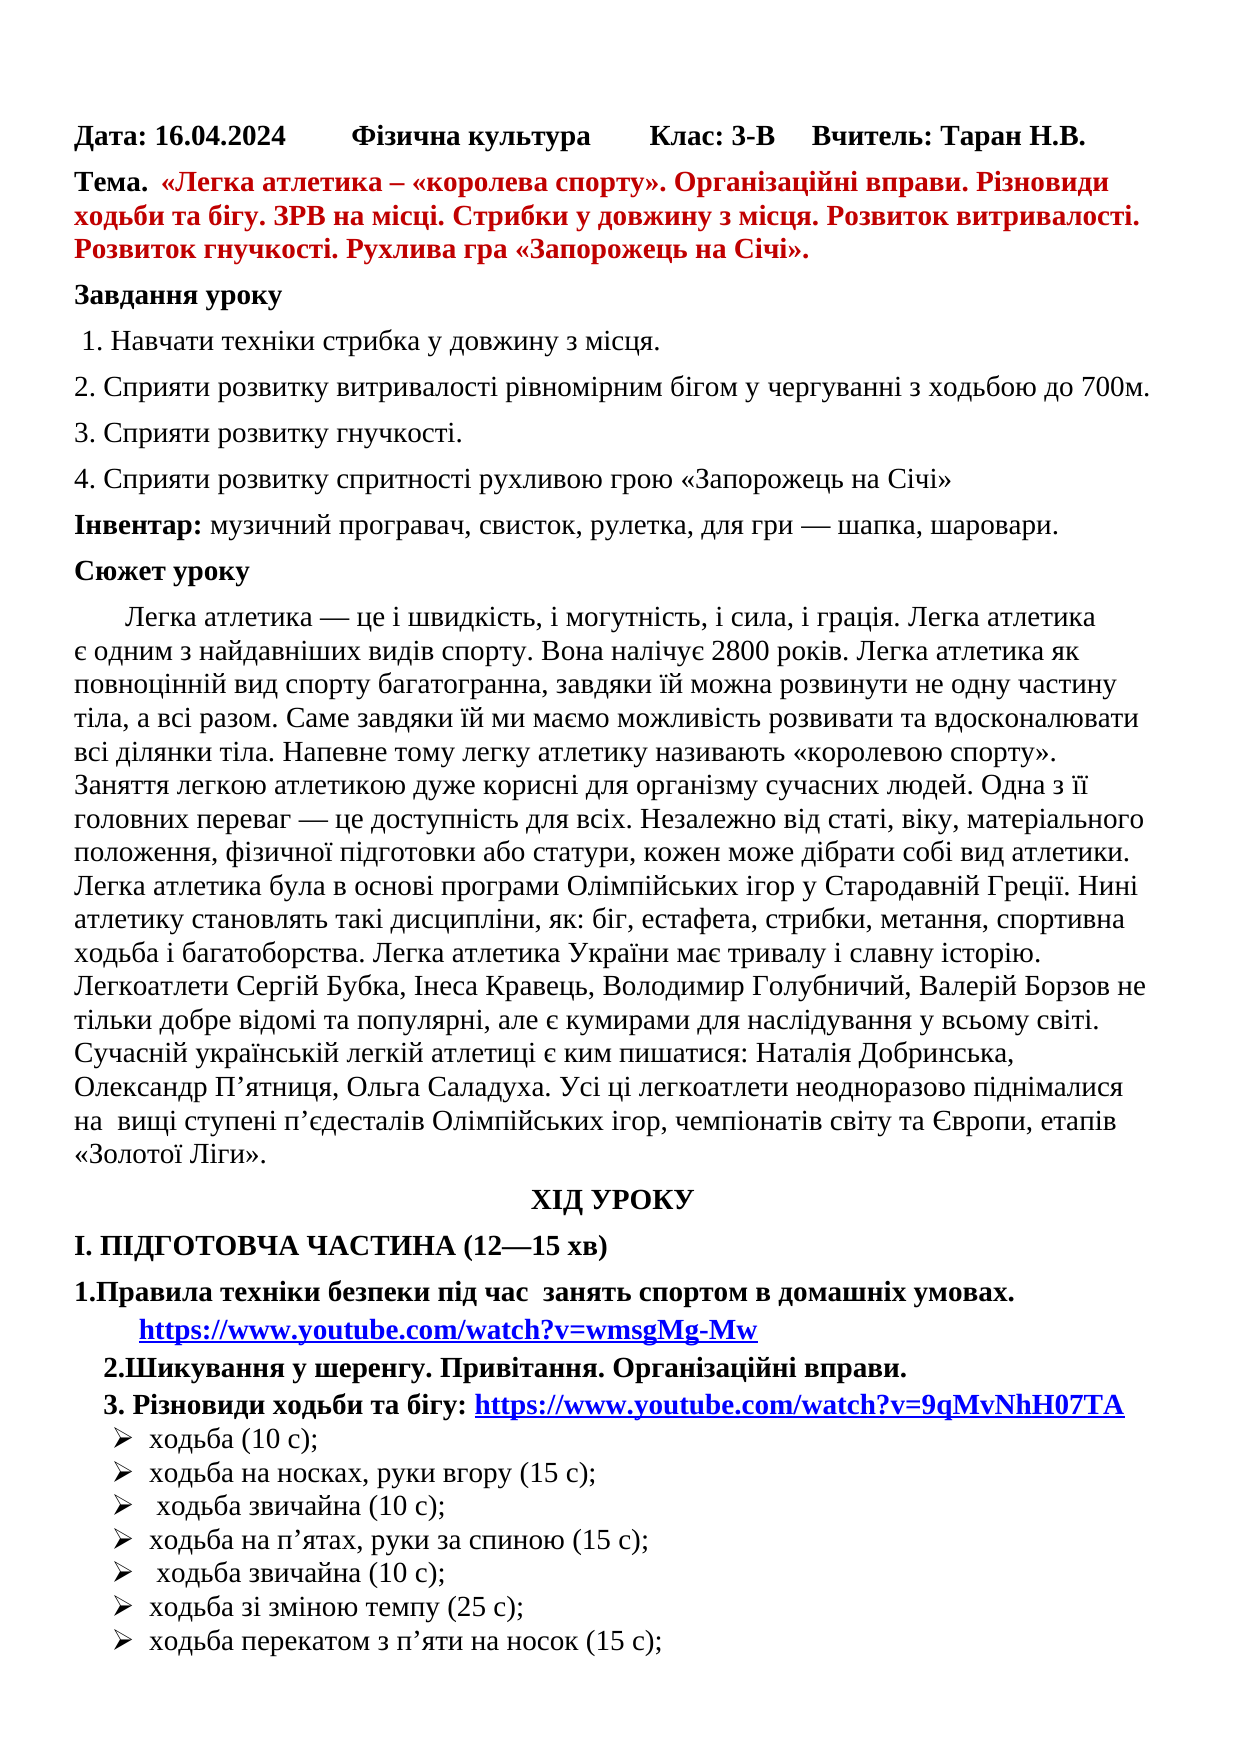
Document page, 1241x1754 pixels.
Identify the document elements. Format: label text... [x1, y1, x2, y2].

text Тема. «Легка атлетика – «королева спорту». Організаційні вправи. Різновиди ходьби та бігу. ЗРВ на місці. Стрибки у довжину з місця. Розвиток витривалості. Розвиток гнучкості. Рухлива гра «Запорожець на Січі». [74, 164, 1152, 265]
text ХІД УРОКУ [74, 1182, 1152, 1216]
text 3. Різновиди ходьби та бігу: https://www.youtube.com/watch?v=9qMvNhH07TA [74, 1387, 1152, 1421]
text Інвентар: музичний програвач, свисток, рулетка, для гри — шапка, шаровари. [74, 507, 1152, 541]
text Дата: 16.04.2024 Фізична культура Клас: 3-В Вчитель: Таран Н.В. [74, 118, 1152, 152]
text 3. Сприяти розвитку гнучкості. [74, 415, 1152, 449]
text 1. Навчати техніки стрибка у довжину з місця. [74, 323, 1152, 357]
list ходьба на п’ятах, руки за спиною (15 с); [111, 1522, 1152, 1556]
text 2.Шикування у шеренгу. Привітання. Організаційні вправи. [74, 1350, 1152, 1383]
text Завдання уроку [74, 277, 1152, 311]
list ходьба на носках, руки вгору (15 с); [111, 1455, 1152, 1488]
list ходьба перекатом з п’яти на носок (15 с); [111, 1623, 1152, 1657]
text https://www.youtube.com/watch?v=wmsgMg-Mw [138, 1312, 1152, 1346]
list ходьба звичайна (10 с); [111, 1556, 1152, 1589]
text Сюжет уроку [74, 553, 1152, 587]
text 1.Правила техніки безпеки під час занять спортом в домашніх умовах. [74, 1274, 1152, 1308]
text 4. Сприяти розвитку спритності рухливою грою «Запорожець на Січі» [74, 461, 1152, 495]
list ходьба звичайна (10 с); [111, 1488, 1152, 1522]
text 2. Сприяти розвитку витривалості рівномірним бігом у чергуванні з ходьбою до 700м. [74, 369, 1152, 403]
text Легка атлетика — це і швидкість, і могутність, і сила, і грація. Легка атлетика є одним з найдавніших видів спорту. Вона налічує 2800 років. Легка атлетика як повноцінній вид спорту багатогранна, завдяки їй можна розвинути не одну частину тіла, а всі разом. Саме завдяки їй ми маємо можливість розвивати та вдосконалювати всі ділянки тіла. Напевне тому легку атлетику називають «королевою спорту». Заняття легкою атлетикою дуже корисні для організму сучасних людей. Одна з її головних переваг — це доступність для всіх. Незалежно від статі, віку, матеріального положення, фізичної підготовки або статури, кожен може дібрати собі вид атлетики. Легка атлетика була в основі програми Олімпійських ігор у Стародавній Греції. Нині атлетику становлять такі дисципліни, як: біг, естафета, стрибки, метання, спортивна ходьба і багатоборства. Легка атлетика України має тривалу і славну історію. Легкоатлети Сергій Бубка, Інеса Кравець, Володимир Голубничий, Валерій Борзов не тільки добре відомі та популярні, але є кумирами для наслідування у всьому світі. Сучасній українській легкій атлетиці є ким пишатися: Наталія Добринська, Олександр П’ятниця, Ольга Саладуха. Усі ці легкоатлети неодноразово піднімалися на вищі ступені п’єдесталів Олімпійських ігор, чемпіонатів світу та Європи, етапів «Золотої Ліги». [74, 599, 1152, 1170]
list ходьба (10 с); [111, 1421, 1152, 1455]
text І. ПІДГОТОВЧА ЧАСТИНА (12—15 хв) [74, 1228, 1152, 1262]
list ходьба зі зміною темпу (25 с); [111, 1589, 1152, 1623]
